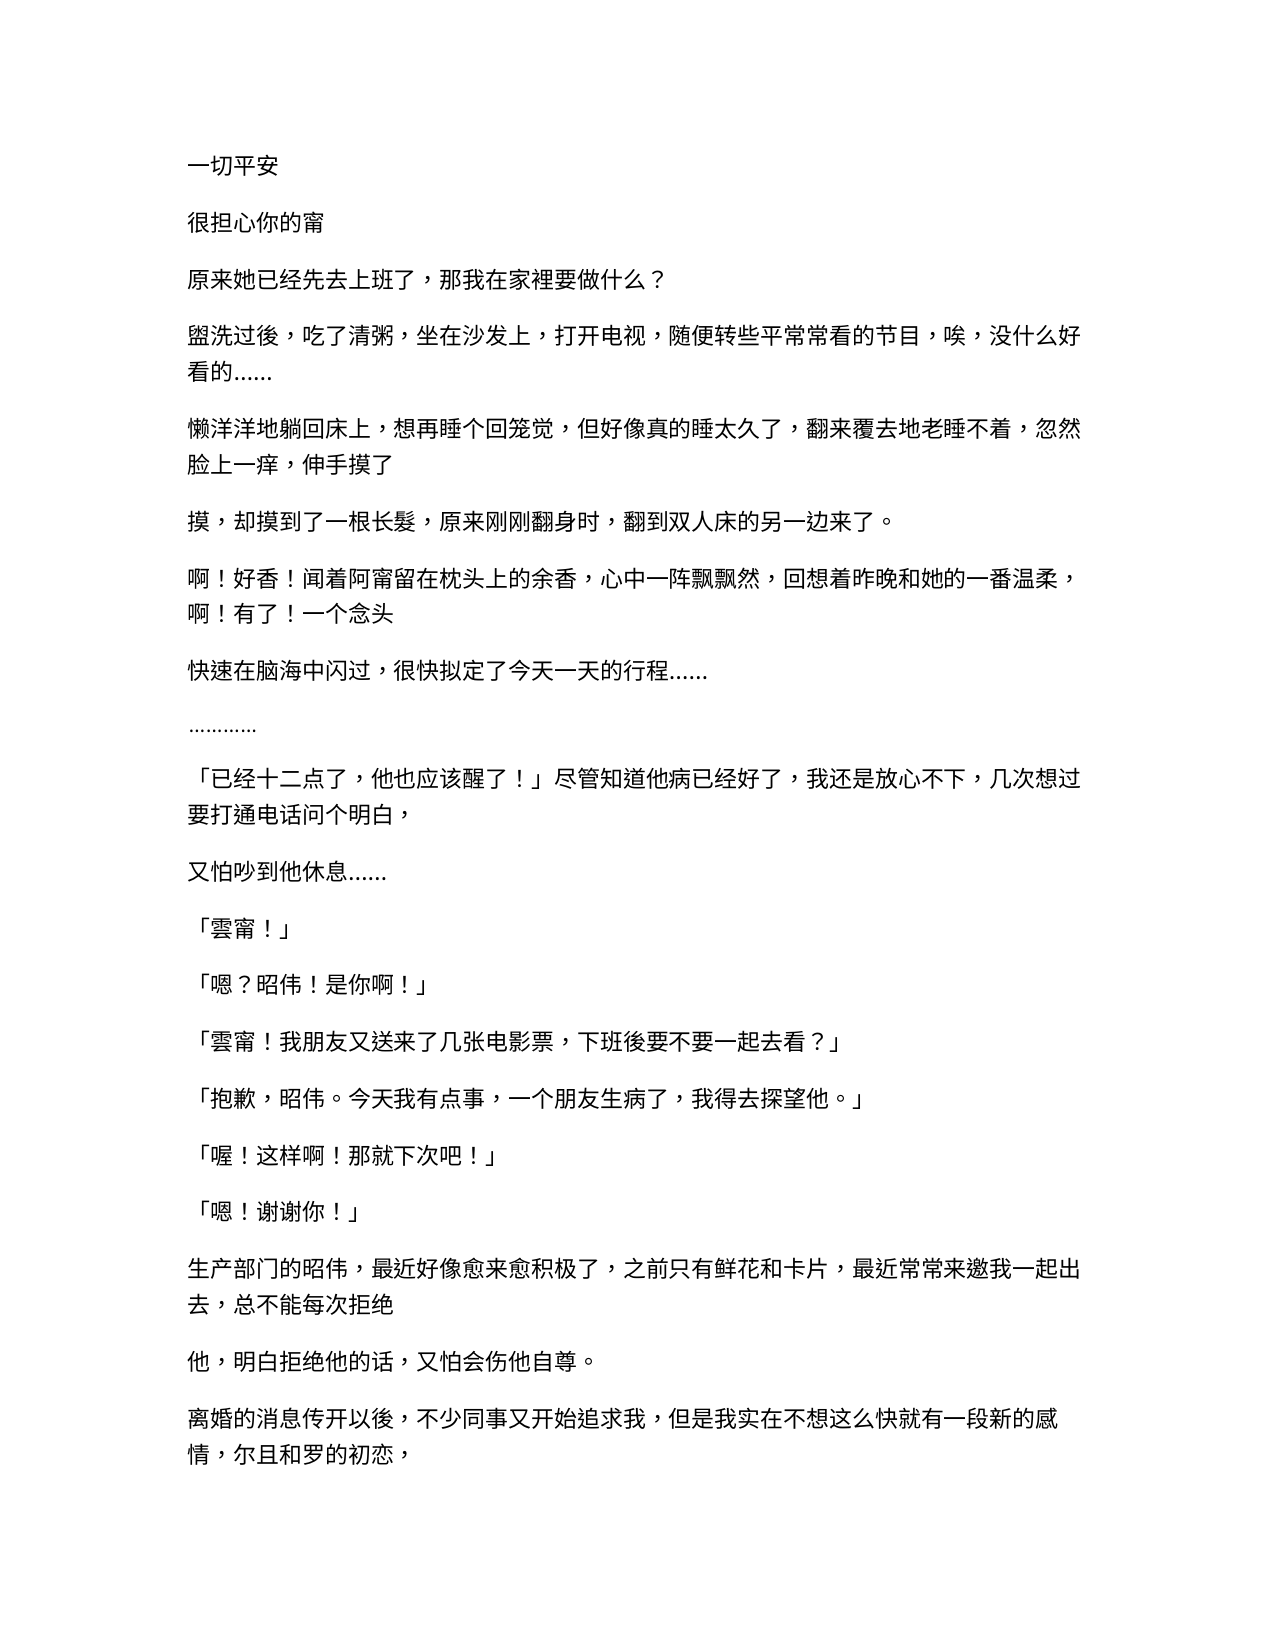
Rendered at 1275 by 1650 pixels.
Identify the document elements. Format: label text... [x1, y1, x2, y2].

text 盥洗过後，吃了清粥，坐在沙发上，打开电视，随便转些平常常看的节目，唉，没什么好看的…… [187, 320, 1087, 387]
text 原来她已经先去上班了，那我在家裡要做什么？ [187, 263, 1087, 295]
text 「已经十二点了，他也应该醒了！」尽管知道他病已经好了，我还是放心不下，几次想过要打通电话问个明白， [187, 763, 1087, 830]
text 「抱歉，昭伟。今天我有点事，一个朋友生病了，我得去探望他。」 [187, 1083, 1087, 1114]
text 生产部门的昭伟，最近好像愈来愈积极了，之前只有鲜花和卡片，最近常常来邀我一起出去，总不能每次拒绝 [187, 1253, 1087, 1320]
text 「嗯？昭伟！是你啊！」 [187, 969, 1087, 1001]
text 很担心你的甯 [187, 207, 1087, 238]
text 「雲甯！」 [187, 912, 1087, 944]
text 快速在脑海中闪过，很快拟定了今天一天的行程…… [187, 655, 1087, 686]
text 「喔！这样啊！那就下次吧！」 [187, 1139, 1087, 1171]
text 「嗯！谢谢你！」 [187, 1196, 1087, 1228]
text 啊！好香！闻着阿甯留在枕头上的余香，心中一阵飘飘然，回想着昨晚和她的一番温柔，啊！有了！一个念头 [187, 562, 1087, 630]
text 又怕吵到他休息…… [187, 856, 1087, 887]
text 离婚的消息传开以後，不少同事又开始追求我，但是我实在不想这么快就有一段新的感情，尔且和罗的初恋， [187, 1403, 1087, 1470]
text 他，明白拒绝他的话，又怕会伤他自尊。 [187, 1346, 1087, 1377]
text 一切平安 [187, 150, 1087, 181]
text 「雲甯！我朋友又送来了几张电影票，下班後要不要一起去看？」 [187, 1026, 1087, 1057]
text 摸，却摸到了一根长髮，原来刚刚翻身时，翻到双人床的另一边来了。 [187, 506, 1087, 537]
text ………… [187, 712, 1087, 738]
text 懒洋洋地躺回床上，想再睡个回笼觉，但好像真的睡太久了，翻来覆去地老睡不着，忽然脸上一痒，伸手摸了 [187, 413, 1087, 480]
